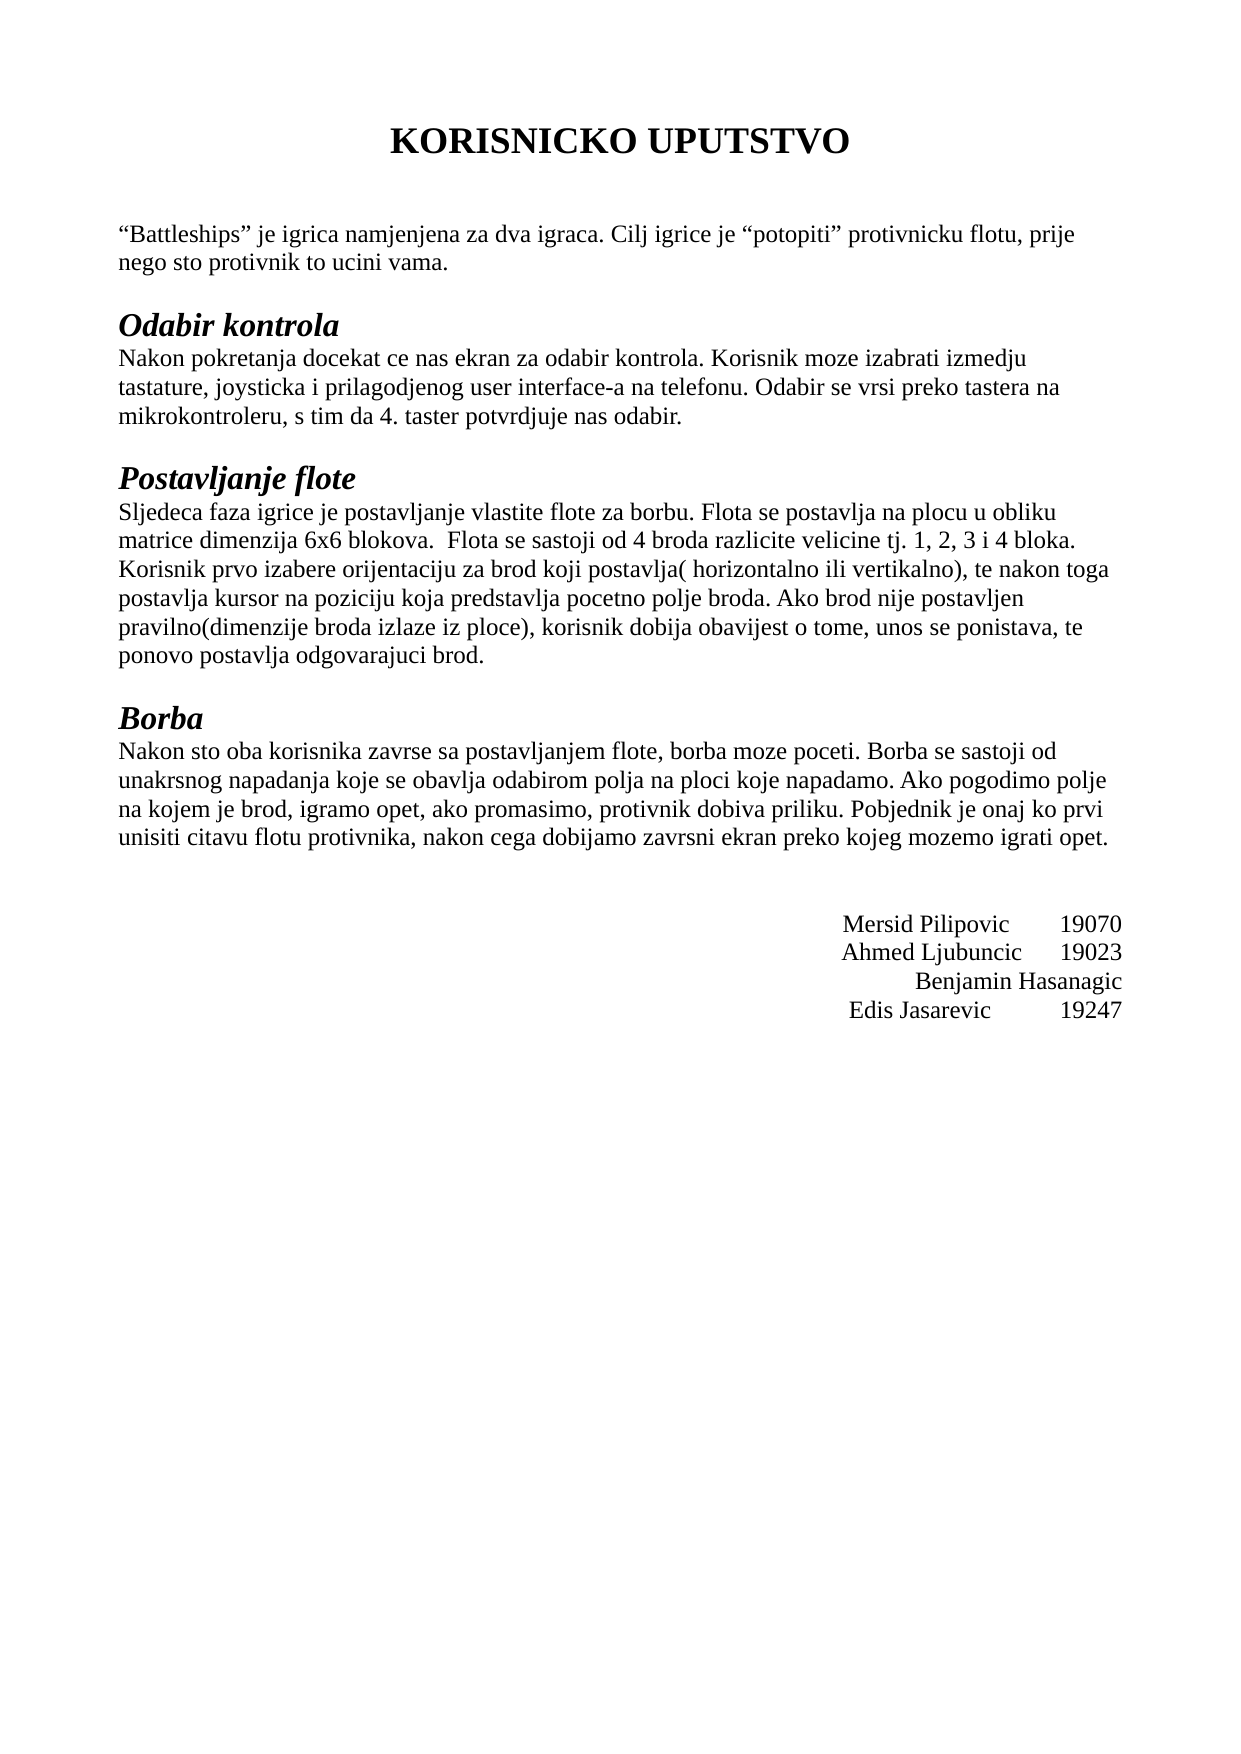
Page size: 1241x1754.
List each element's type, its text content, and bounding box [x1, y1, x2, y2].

text Nakon sto oba korisnika zavrse sa postavljanjem flote, borba moze poceti. Borba se sastoji od unakrsnog napadanja koje se obavlja odabirom polja na ploci koje napadamo. Ako pogodimo polje na kojem je brod, igramo opet, ako promasimo, protivnik dobiva priliku. Pobjednik je onaj ko prvi unisiti citavu flotu protivnika, nakon cega dobijamo zavrsni ekran preko kojeg mozemo igrati opet. [118, 736, 1122, 851]
text Borba [118, 698, 1122, 736]
text “Battleships” je igrica namjenjena za dva igraca. Cilj igrice je “potopiti” protivnicku flotu, prije nego sto protivnik to ucini vama. [118, 219, 1122, 276]
text Korisnik prvo izabere orijentaciju za brod koji postavlja( horizontalno ili vertikalno), te nakon toga postavlja kursor na poziciju koja predstavlja pocetno polje broda. Ako brod nije postavljen pravilno(dimenzije broda izlaze iz ploce), korisnik dobija obavijest o tome, unos se ponistava, te ponovo postavlja odgovarajuci brod. [118, 554, 1122, 669]
text Nakon pokretanja docekat ce nas ekran za odabir kontrola. Korisnik moze izabrati izmedju tastature, joysticka i prilagodjenog user interface-a na telefonu. Odabir se vrsi preko tastera na mikrokontroleru, s tim da 4. taster potvrdjuje nas odabir. [118, 343, 1122, 429]
text Sljedeca faza igrice je postavljanje vlastite flote za borbu. Flota se postavlja na plocu u obliku matrice dimenzija 6x6 blokova. Flota se sastoji od 4 broda razlicite velicine tj. 1, 2, 3 i 4 bloka. [118, 497, 1122, 554]
text Postavljanje flote [118, 458, 1122, 497]
text Edis Jasarevic 19247 [118, 995, 1122, 1024]
text Ahmed Ljubuncic 19023 [118, 937, 1122, 966]
text KORISNICKO UPUTSTVO [118, 118, 1122, 161]
text Benjamin Hasanagic [118, 966, 1122, 995]
text Odabir kontrola [118, 305, 1122, 343]
text Mersid Pilipovic 19070 [118, 909, 1122, 937]
